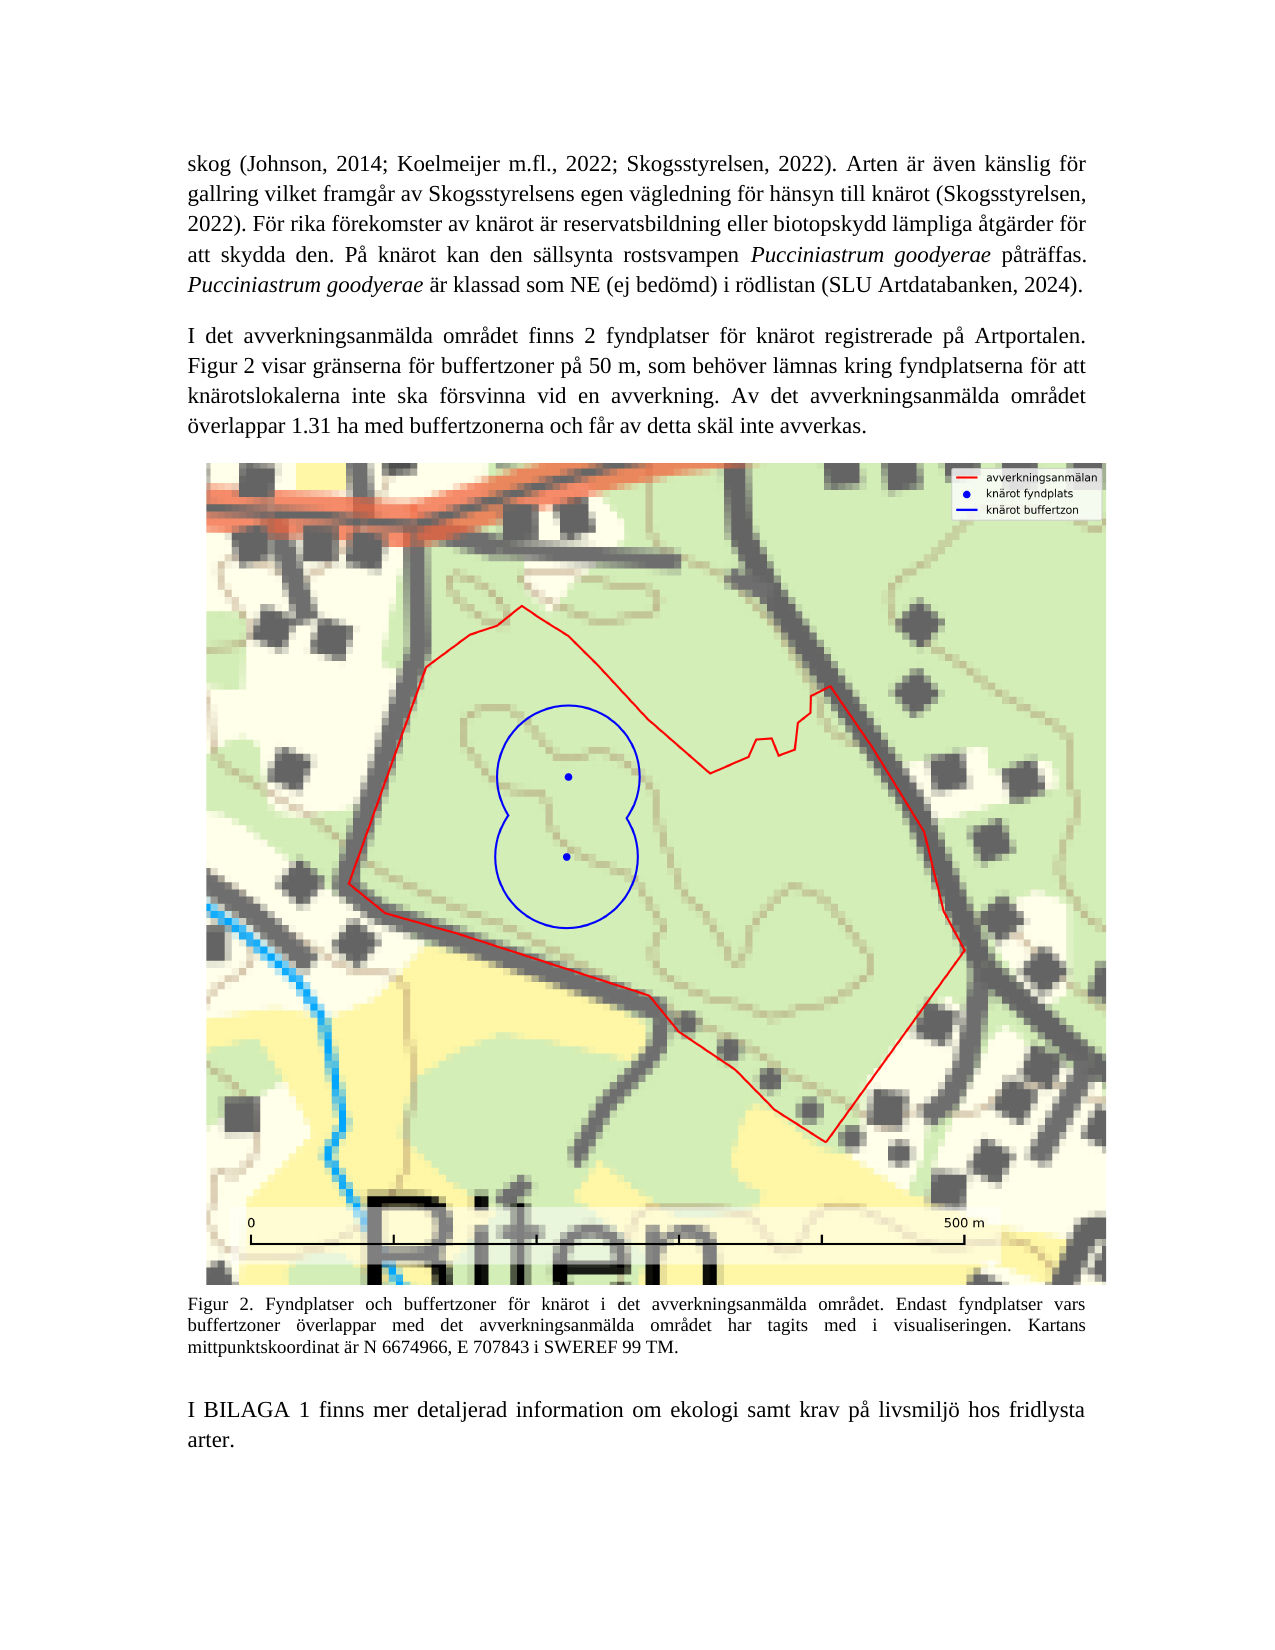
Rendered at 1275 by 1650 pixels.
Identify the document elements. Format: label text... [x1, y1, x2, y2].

text Figur 2. Fyndplatser och buffertzoner för knärot i det avverkningsanmälda området. Endast fyndplatser vars buffertzoner överlappar med det avverkningsanmälda området har tagits med i visualiseringen. Kartans mittpunktskoordinat är N 6674966, E 707843 i SWEREF 99 TM. [187, 1293, 1087, 1357]
text I det avverkningsanmälda området finns 2 fyndplatser för knärot registrerade på Artportalen. Figur 2 visar gränserna för buffertzoner på 50 m, som behöver lämnas kring fyndplatserna för att knärotslokalerna inte ska försvinna vid en avverkning. Av det avverkningsanmälda området överlappar 1.31 ha med buffertzonerna och får av detta skäl inte avverkas. [187, 322, 1087, 439]
text I BILAGA 1 finns mer detaljerad information om ekologi samt krav på livsmiljö hos fridlysta arter. [187, 1396, 1087, 1452]
picture [206, 463, 1107, 1285]
